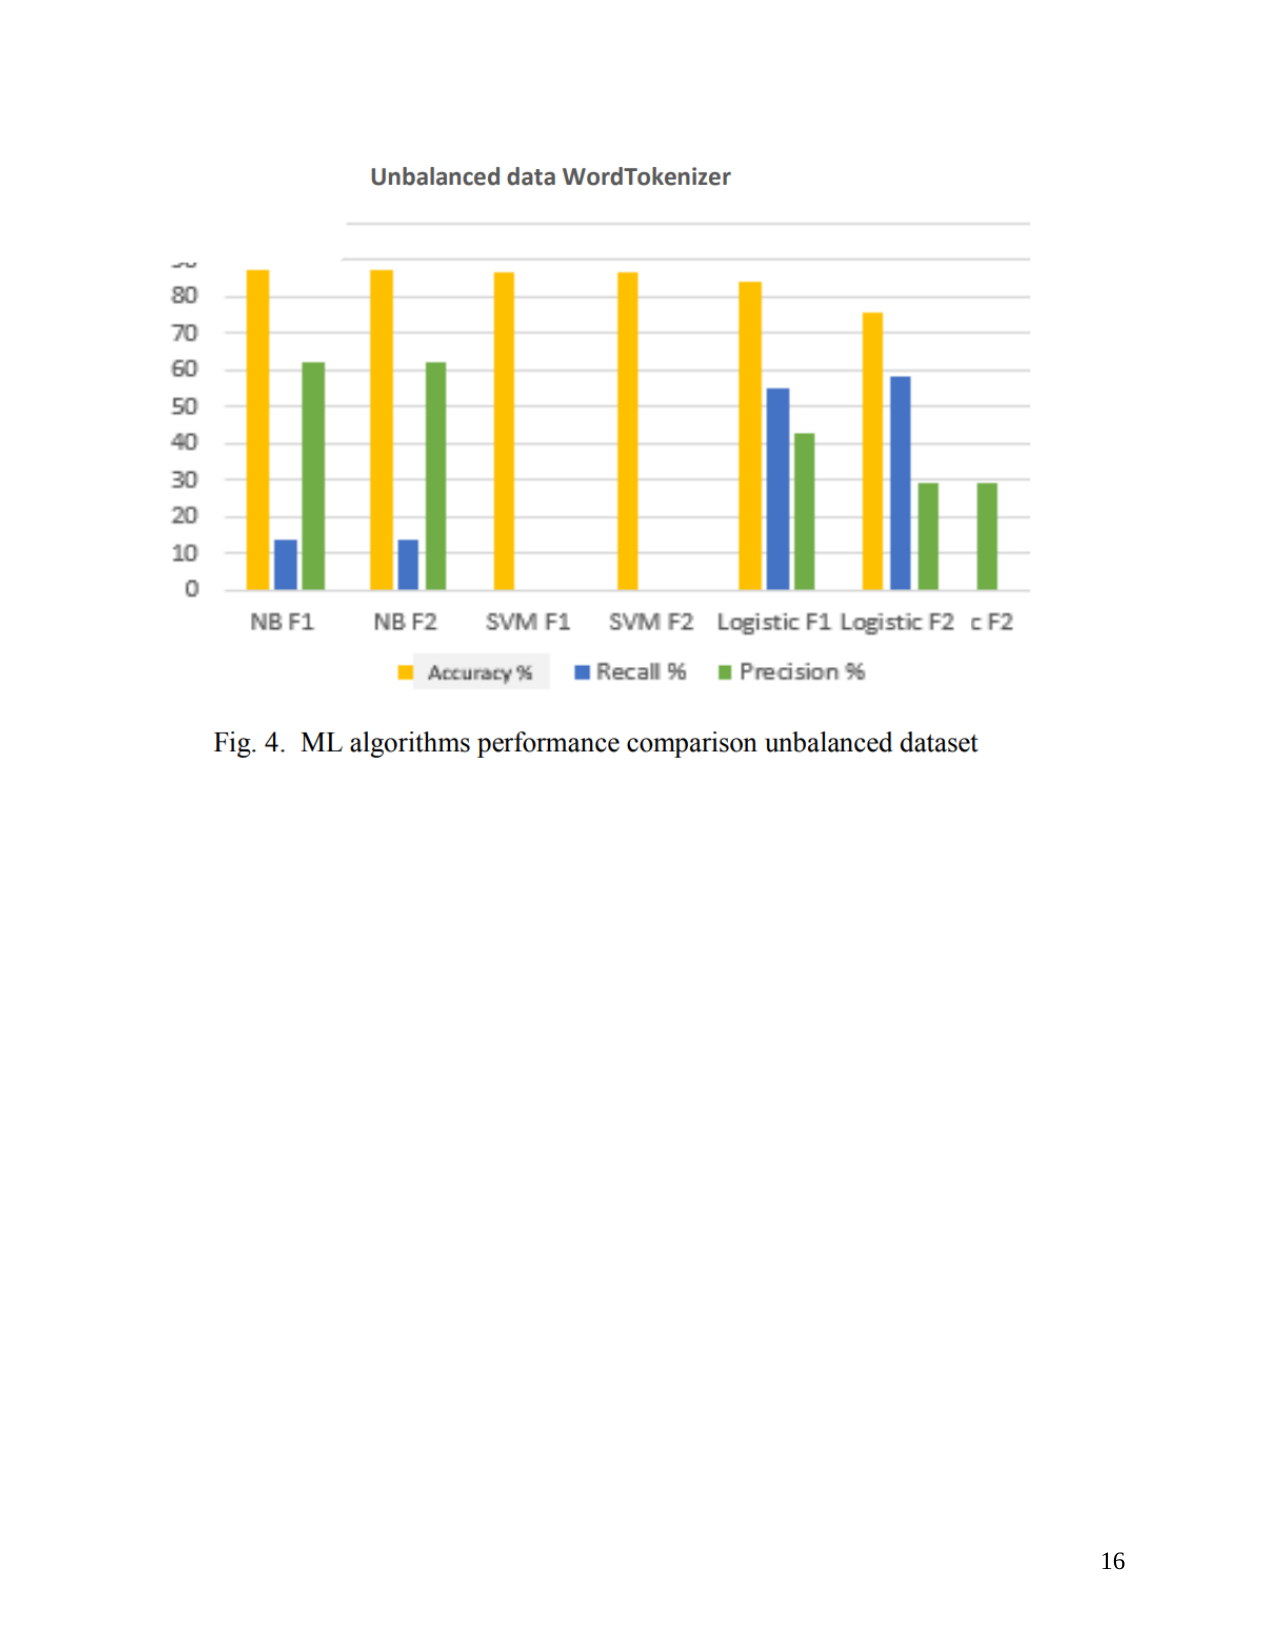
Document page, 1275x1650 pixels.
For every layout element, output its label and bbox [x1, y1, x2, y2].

picture [150, 150, 1125, 838]
